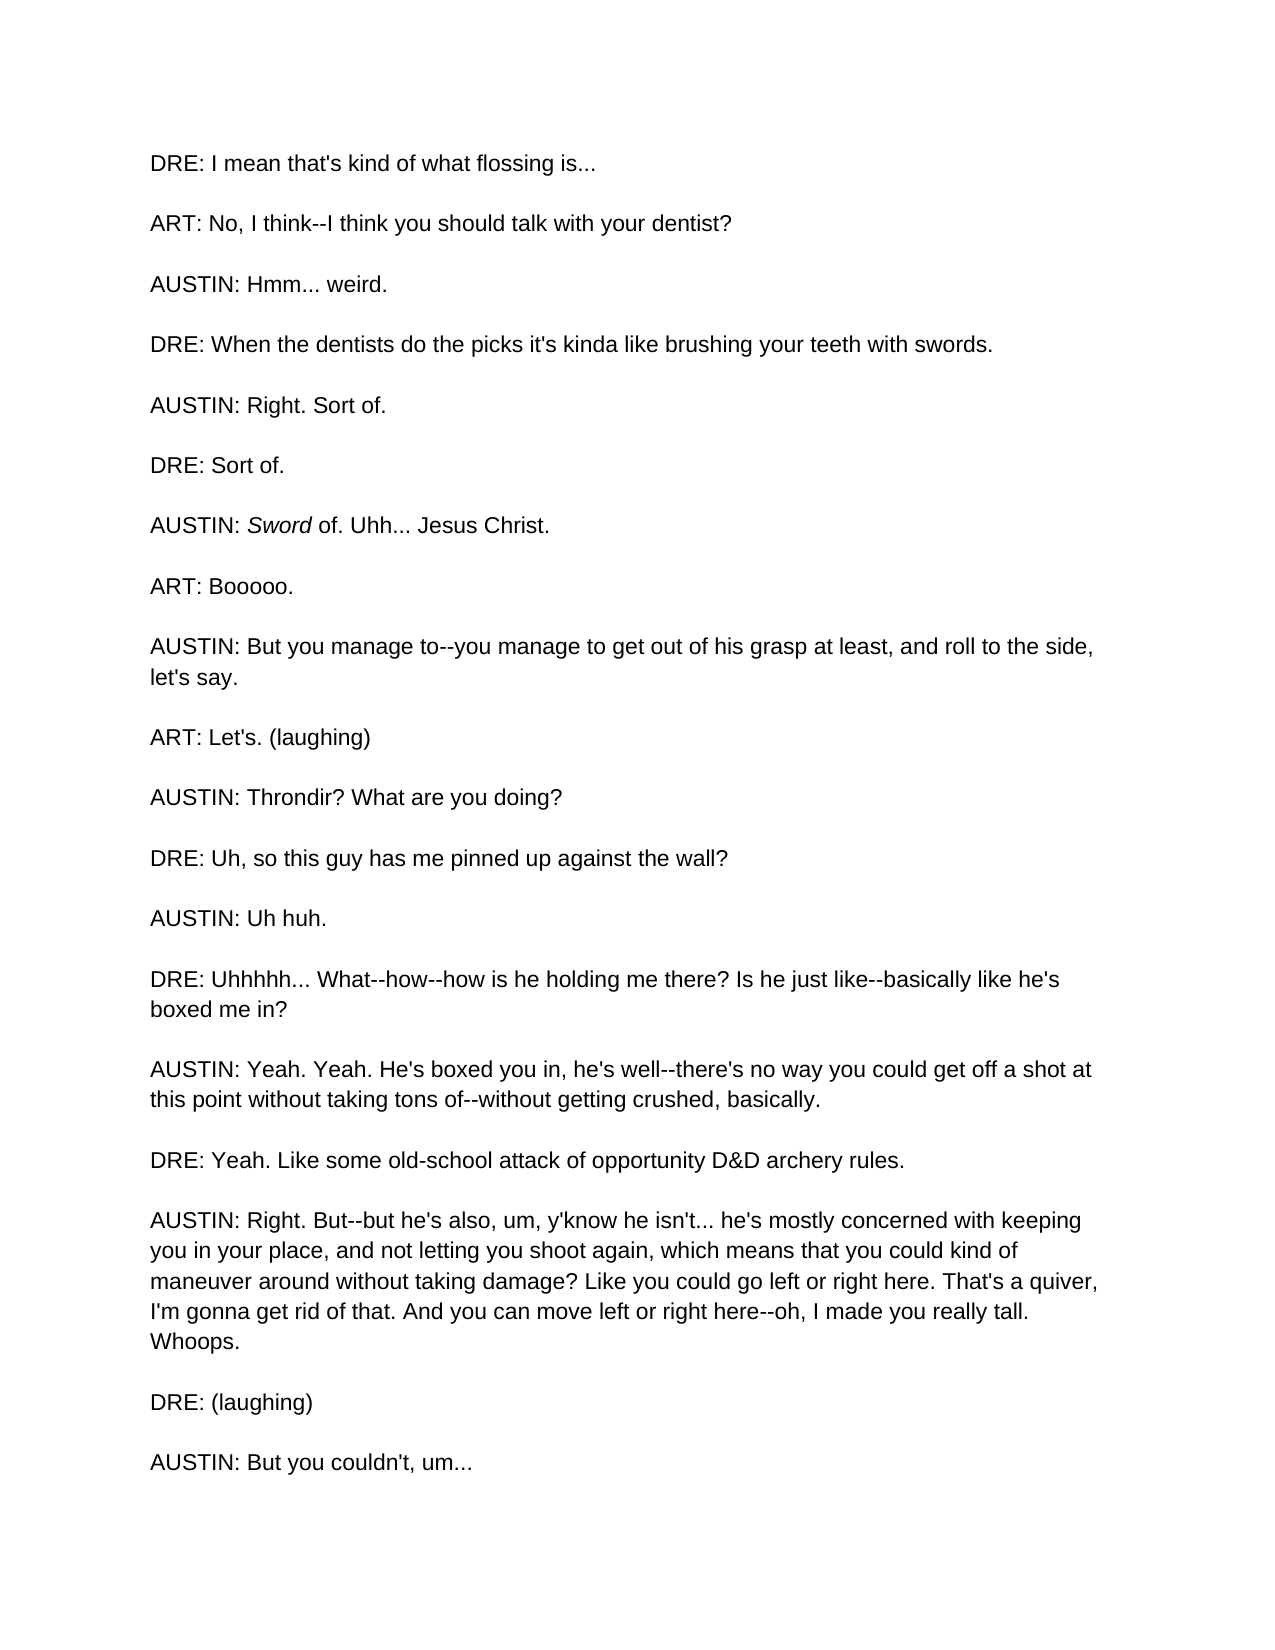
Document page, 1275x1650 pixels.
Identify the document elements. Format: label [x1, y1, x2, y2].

text [150, 150, 1125, 1475]
